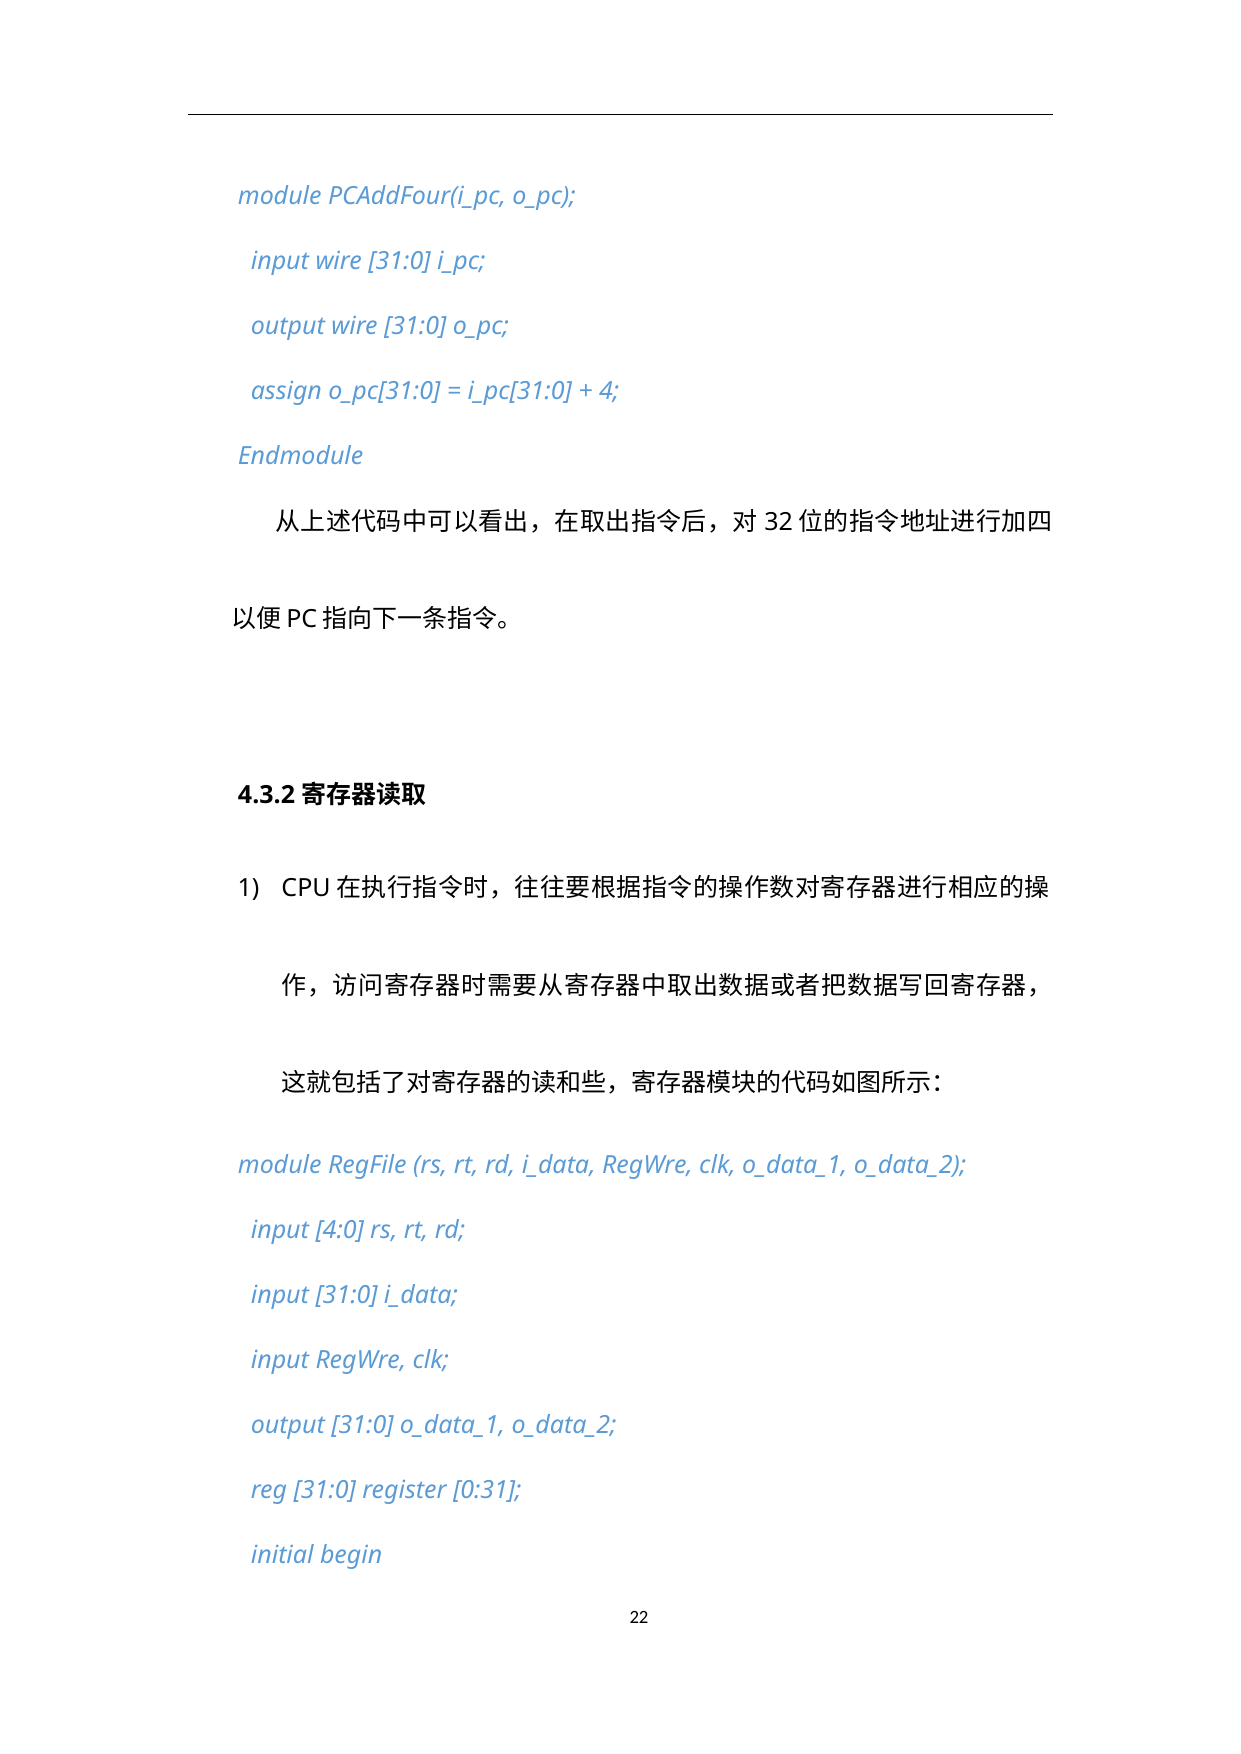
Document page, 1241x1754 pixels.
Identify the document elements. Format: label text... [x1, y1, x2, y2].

text assign o_pc[31:0] = i_pc[31:0] + 4; [187, 357, 1053, 422]
text initial begin [187, 1522, 1053, 1587]
text input [31:0] i_data; [187, 1262, 1053, 1327]
text input [4:0] rs, rt, rd; [187, 1197, 1053, 1262]
text module PCAddFour(i_pc, o_pc); [187, 162, 1053, 227]
text output wire [31:0] o_pc; [187, 292, 1053, 357]
text input RegWre, clk; [187, 1327, 1053, 1392]
text input wire [31:0] i_pc; [187, 227, 1053, 292]
subtitle 4.3.2 寄存器读取 [187, 760, 1053, 825]
text module RegFile (rs, rt, rd, i_data, RegWre, clk, o_data_1, o_data_2); [187, 1132, 1053, 1197]
text Endmodule [187, 422, 1053, 487]
text reg [31:0] register [0:31]; [187, 1457, 1053, 1522]
list CPU在执行指令时，往往要根据指令的操作数对寄存器进行相应的操作，访问寄存器时需要从寄存器中取出数据或者把数据写回寄存器，这就包括了对寄存器的读和些，寄存器模块的代码如图所示： [237, 853, 1053, 1113]
text output [31:0] o_data_1, o_data_2; [187, 1392, 1053, 1457]
list 从上述代码中可以看出，在取出指令后，对32位的指令地址进行加四以便PC指向下一条指令。 [231, 487, 1053, 649]
